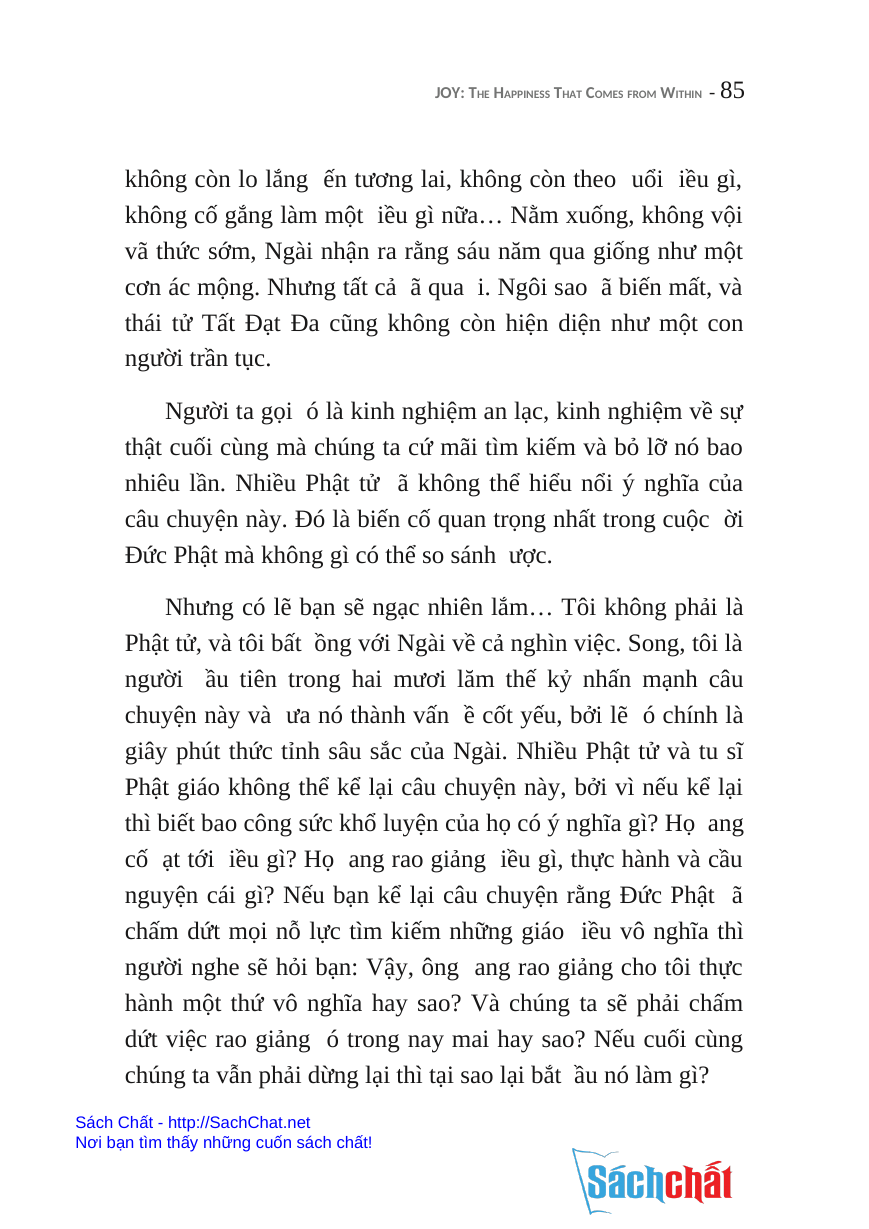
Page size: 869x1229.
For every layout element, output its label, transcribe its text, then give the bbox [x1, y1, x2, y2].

picture [568, 1148, 733, 1215]
text Nhưng có lẽ bạn sẽ ngạc nhiên lắm… Tôi không phải là Phật tử, và tôi bất ồng với Ngài về cả nghìn việc. Song, tôi là người ầu tiên trong hai mươi lăm thế kỷ nhấn mạnh câu chuyện này và ưa nó thành vấn ề cốt yếu, bởi lẽ ó chính là giây phút thức tỉnh sâu sắc của Ngài. Nhiều Phật tử và tu sĩ Phật giáo không thể kể lại câu chuyện này, bởi vì nếu kể lại thì biết bao công sức khổ luyện của họ có ý nghĩa gì? Họ ang cố ạt tới iều gì? Họ ang rao giảng iều gì, thực hành và cầu nguyện cái gì? Nếu bạn kể lại câu chuyện rằng Đức Phật ã chấm dứt mọi nỗ lực tìm kiếm những giáo iều vô nghĩa thì người nghe sẽ hỏi bạn: Vậy, ông ang rao giảng cho tôi thực hành một thứ vô nghĩa hay sao? Và chúng ta sẽ phải chấm dứt việc rao giảng ó trong nay mai hay sao? Nếu cuối cùng chúng ta vẫn phải dừng lại thì tại sao lại bắt ầu nó làm gì? [124, 592, 744, 1088]
text Người ta gọi ó là kinh nghiệm an lạc, kinh nghiệm về sự thật cuối cùng mà chúng ta cứ mãi tìm kiếm và bỏ lỡ nó bao nhiêu lần. Nhiều Phật tử ã không thể hiểu nổi ý nghĩa của câu chuyện này. Đó là biến cố quan trọng nhất trong cuộc ời Đức Phật mà không gì có thể so sánh ược. [124, 396, 744, 569]
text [124, 164, 744, 372]
